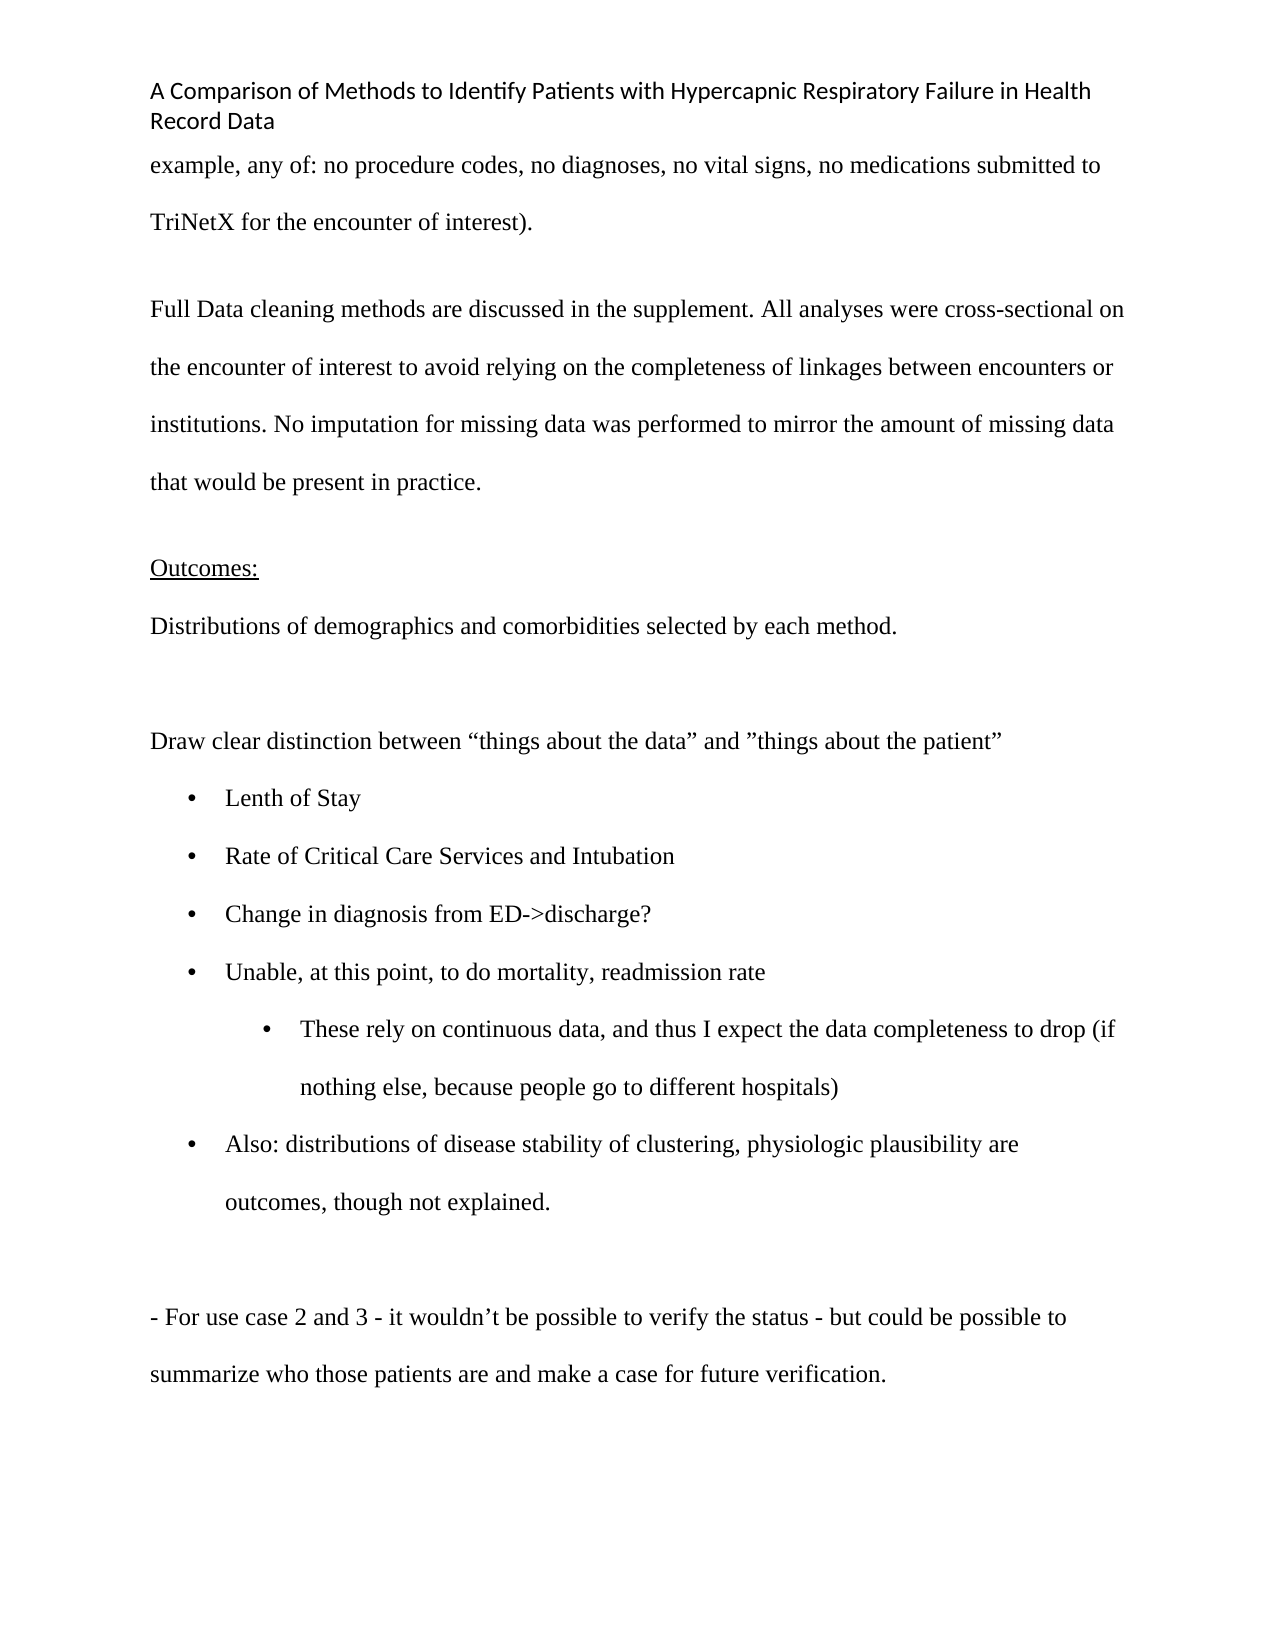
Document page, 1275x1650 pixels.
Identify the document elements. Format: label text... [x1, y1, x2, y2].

list Lenth of Stay [187, 783, 1125, 812]
text Draw clear distinction between “things about the data” and ”things about the patient” [150, 726, 1125, 754]
text Full Data cleaning methods are discussed in the supplement. All analyses were cross-sectional on the encounter of interest to avoid relying on the completeness of linkages between encounters or institutions. No imputation for missing data was performed to mirror the amount of missing data that would be present in practice. [150, 294, 1125, 495]
list These rely on continuous data, and thus I expect the data completeness to drop (if nothing else, because people go to different hospitals) [262, 1014, 1125, 1101]
list Unable, at this point, to do mortality, readmission rate [187, 956, 1125, 985]
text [150, 150, 1125, 236]
list Also: distributions of disease stability of clustering, physiologic plausibility are outcomes, though not explained. [187, 1129, 1125, 1216]
text Distributions of demographics and comorbidities selected by each method. [150, 611, 1125, 639]
text - For use case 2 and 3 - it wouldn’t be possible to verify the status - but could be possible to summarize who those patients are and make a case for future verification. [150, 1302, 1125, 1388]
text Outcomes: [150, 553, 1125, 582]
list Rate of Critical Care Services and Intubation [187, 841, 1125, 870]
list Change in diagnosis from ED->discharge? [187, 899, 1125, 928]
